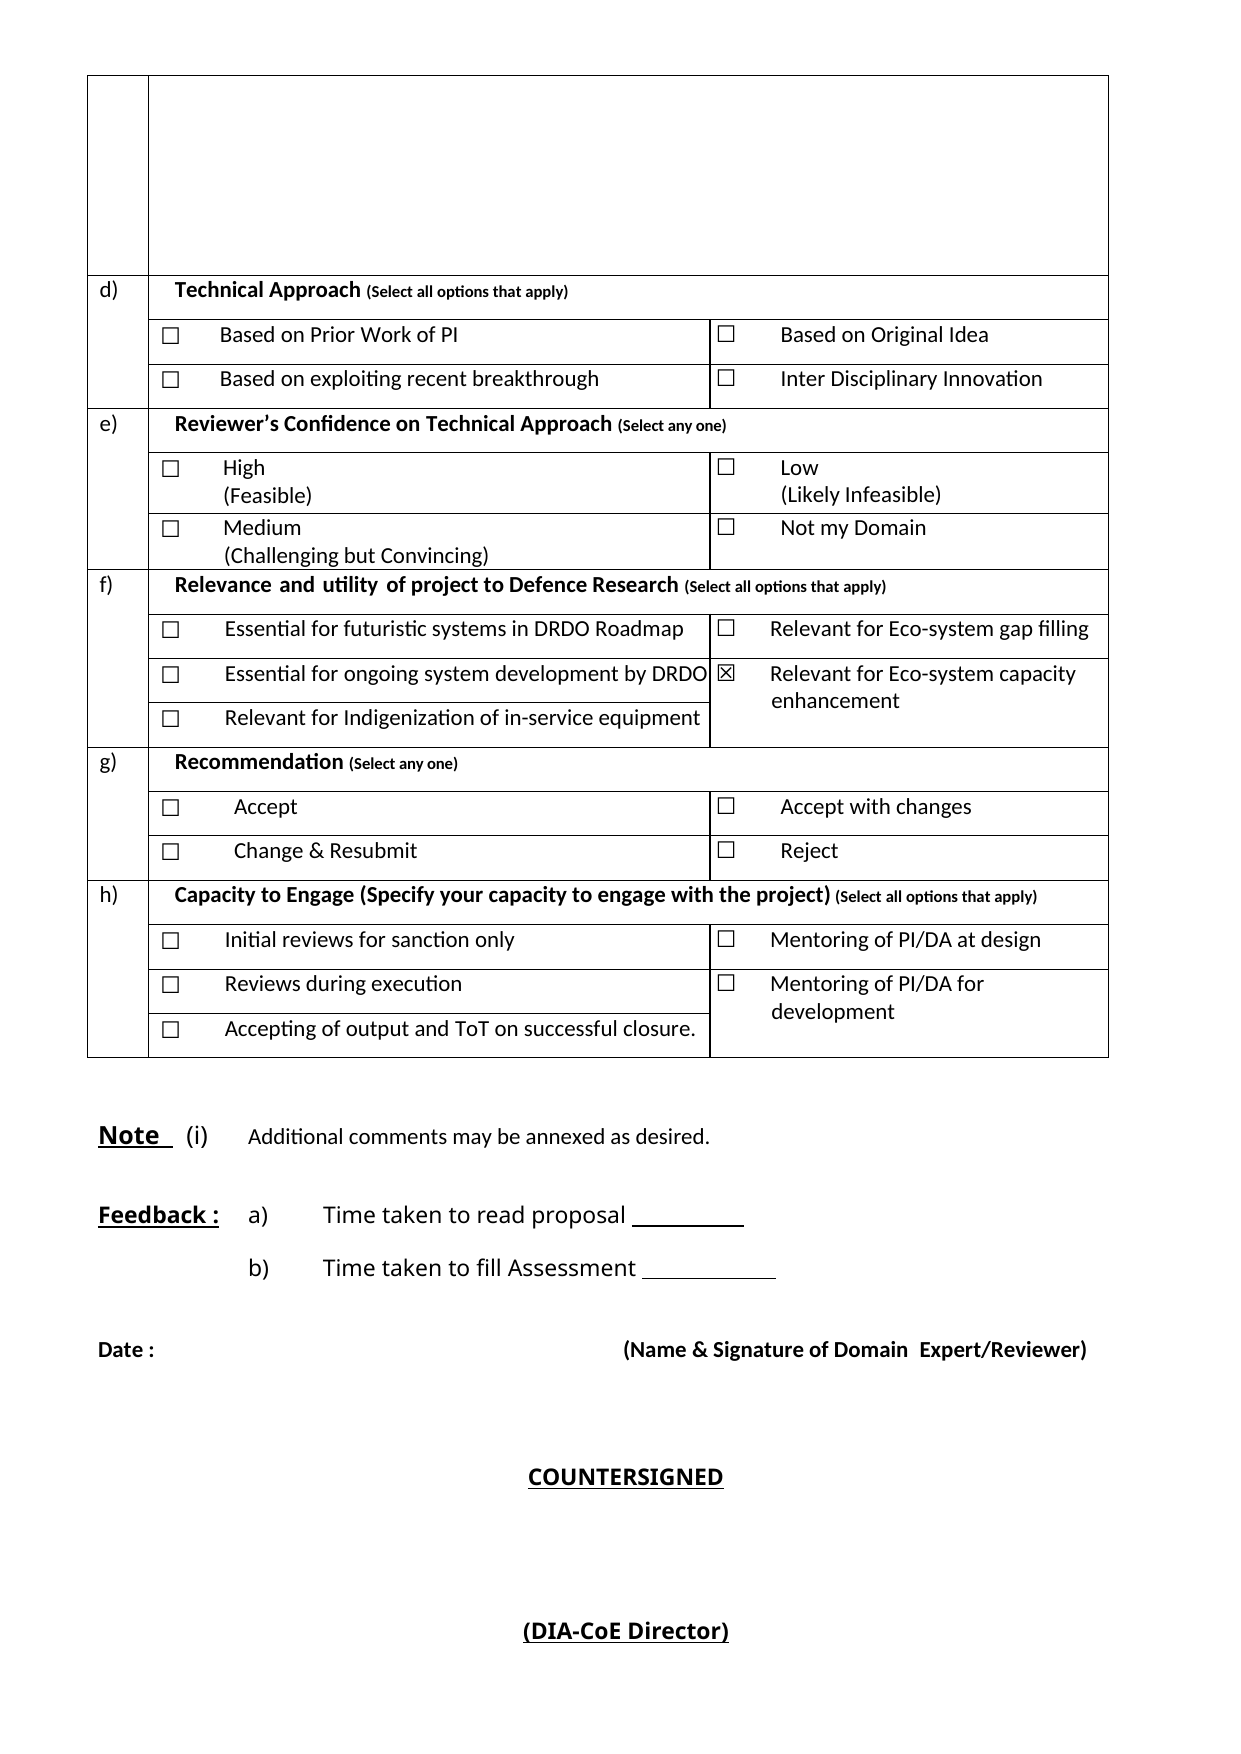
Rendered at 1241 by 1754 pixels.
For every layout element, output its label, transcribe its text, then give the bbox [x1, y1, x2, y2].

table_cell Relevant for Eco-system gap filling [754, 615, 1108, 658]
table_cell [711, 453, 754, 512]
text (DIA-CoE Director) [409, 1615, 843, 1647]
table_cell Based on exploiting recent breakthrough [208, 365, 709, 408]
table_cell [711, 970, 754, 1057]
table_cell [149, 792, 208, 835]
table_cell [711, 615, 754, 658]
table_cell [149, 320, 208, 363]
table_cell Based on Prior Work of PI [208, 320, 709, 363]
table_cell Relevant for Indigenization of in-service equipment [208, 703, 709, 747]
table_cell Recommendation (Select any one) [149, 748, 1108, 791]
table_cell Low (Likely Infeasible) [754, 453, 1108, 512]
table_cell [711, 320, 754, 363]
table_cell Essential for ongoing system development by DRDO [208, 659, 709, 702]
table_cell Mentoring of PI/DA for development [754, 970, 1108, 1057]
table_cell [711, 365, 754, 408]
table_cell [711, 659, 754, 747]
table_cell c) [88, 76, 148, 275]
table_cell g) [88, 748, 148, 880]
text Note (i) Additional comments may be annexed as desired. [98, 1117, 1165, 1152]
table_cell Accepting of output and ToT on successful closure. [208, 1014, 709, 1057]
table_cell Reviewer’s Confidence on Technical Approach (Select any one) [149, 409, 1108, 452]
table_cell Reviews during execution [208, 970, 709, 1013]
table_cell [149, 453, 208, 512]
table_cell Not my Domain [754, 514, 1108, 569]
table_cell Technical Approach (Select all options that apply) [149, 276, 1108, 319]
table_cell [711, 836, 754, 880]
table_cell d) [88, 276, 148, 408]
table_cell [149, 836, 208, 880]
subtitle Date : (Name & Signature of Domain Expert/Reviewer) [98, 1335, 1165, 1363]
table_cell Medium (Challenging but Convincing) [208, 514, 709, 569]
text Feedback : a) Time taken to read proposal [98, 1199, 1165, 1231]
table_cell [149, 365, 208, 408]
table_cell Based on Original Idea [754, 320, 1108, 363]
text COUNTERSIGNED [409, 1461, 843, 1492]
table_cell f) [88, 570, 148, 747]
table_cell Relevance and utility of project to Defence Research (Select all options that apply) [149, 570, 1108, 613]
table_cell h) [88, 881, 148, 1057]
table_cell [149, 970, 208, 1013]
table_cell Initial reviews for sanction only [208, 925, 709, 968]
table_cell High (Feasible) [208, 453, 709, 512]
table_cell [711, 925, 754, 968]
table_cell Change & Resubmit [208, 836, 709, 880]
table_cell [149, 925, 208, 968]
table_cell Accept with changes [754, 792, 1108, 835]
table_cell [711, 792, 754, 835]
table_cell [149, 659, 208, 702]
table_cell [149, 514, 208, 569]
table_cell Mentoring of PI/DA at design [754, 925, 1108, 968]
table_cell Inter Disciplinary Innovation [754, 365, 1108, 408]
table_cell Essential for futuristic systems in DRDO Roadmap [208, 615, 709, 658]
table_cell Accept [208, 792, 709, 835]
table_cell [711, 514, 754, 569]
table_cell Relevant for Eco-system capacity enhancement [754, 659, 1108, 747]
text b) Time taken to fill Assessment [248, 1252, 1165, 1283]
table_cell [149, 1014, 208, 1057]
table_cell [149, 615, 208, 658]
table_cell Capacity to Engage (Specify your capacity to engage with the project) (Select all options that apply) [149, 881, 1108, 924]
table_cell [149, 76, 1108, 275]
table_cell [149, 703, 208, 747]
table_cell Reject [754, 836, 1108, 880]
table_cell e) [88, 409, 148, 569]
